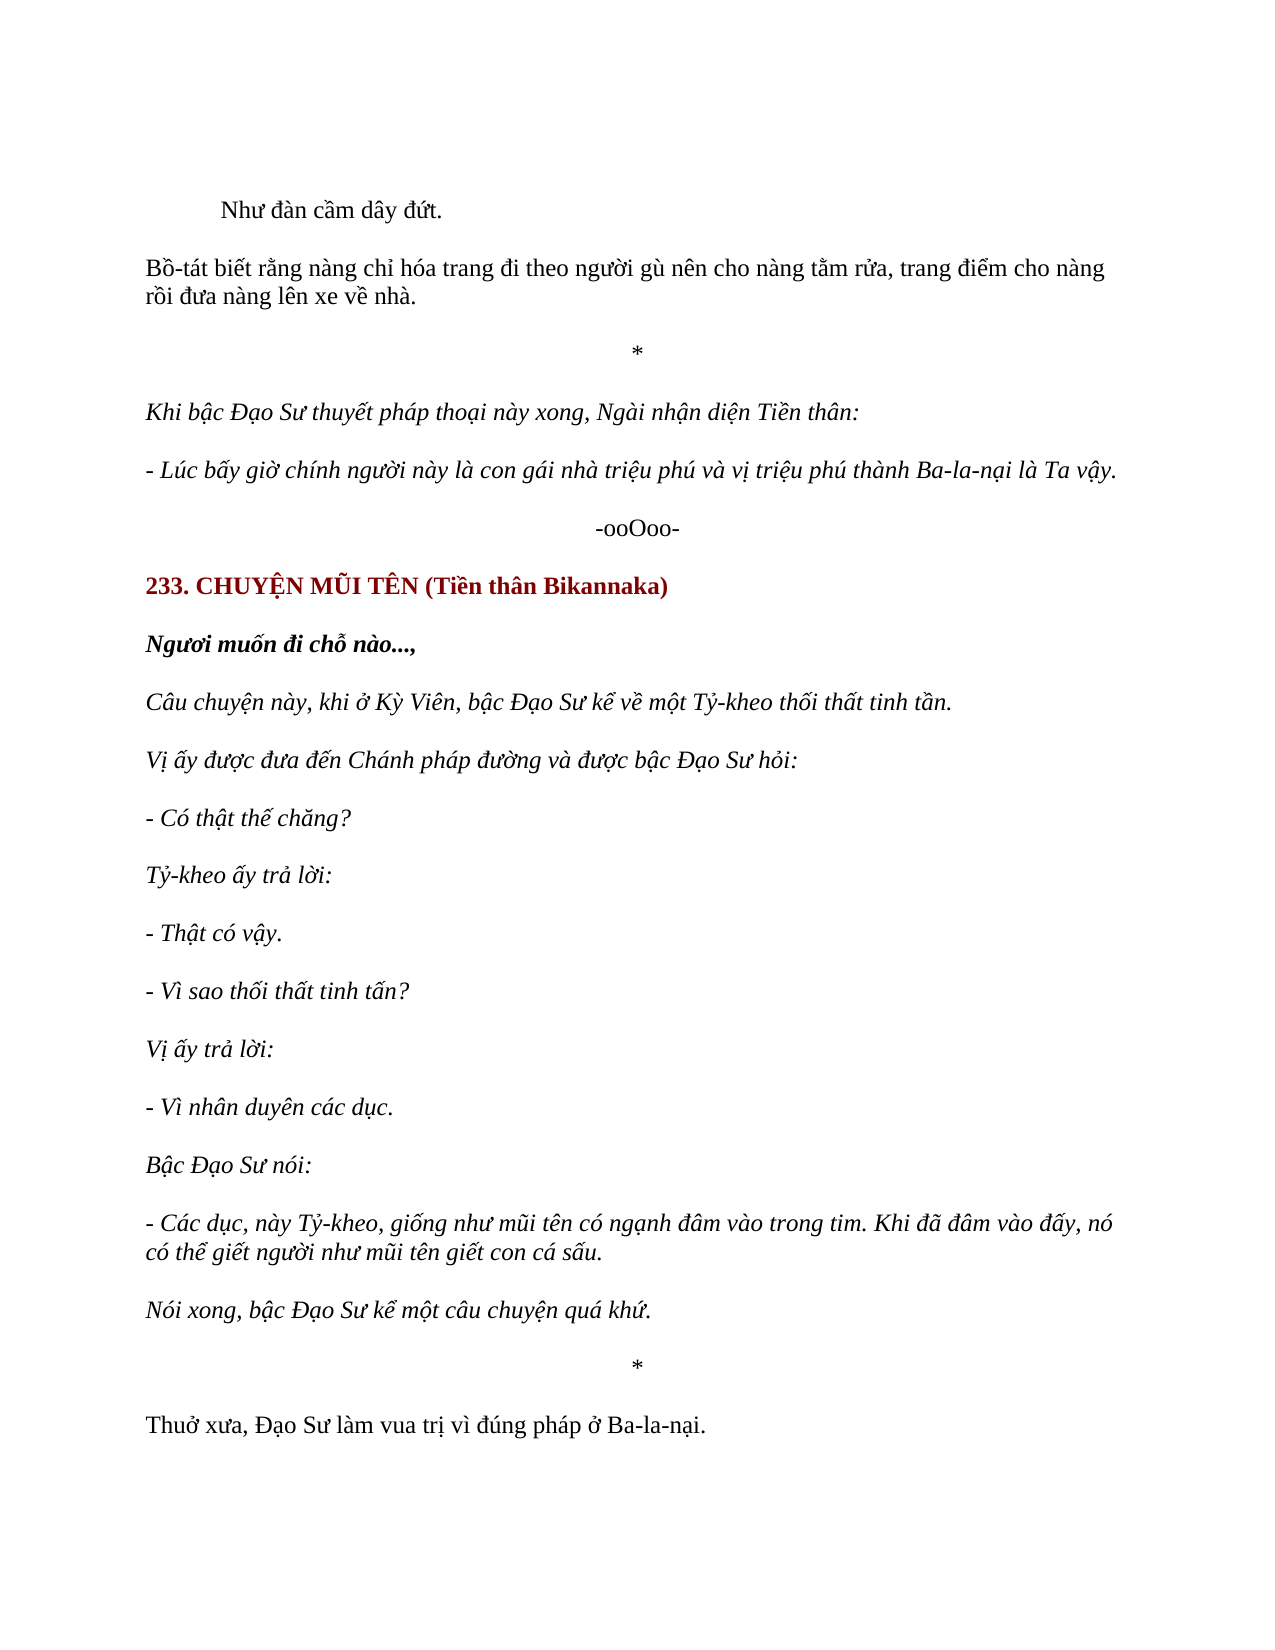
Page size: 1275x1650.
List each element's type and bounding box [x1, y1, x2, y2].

table_header [130, 150, 1145, 1484]
